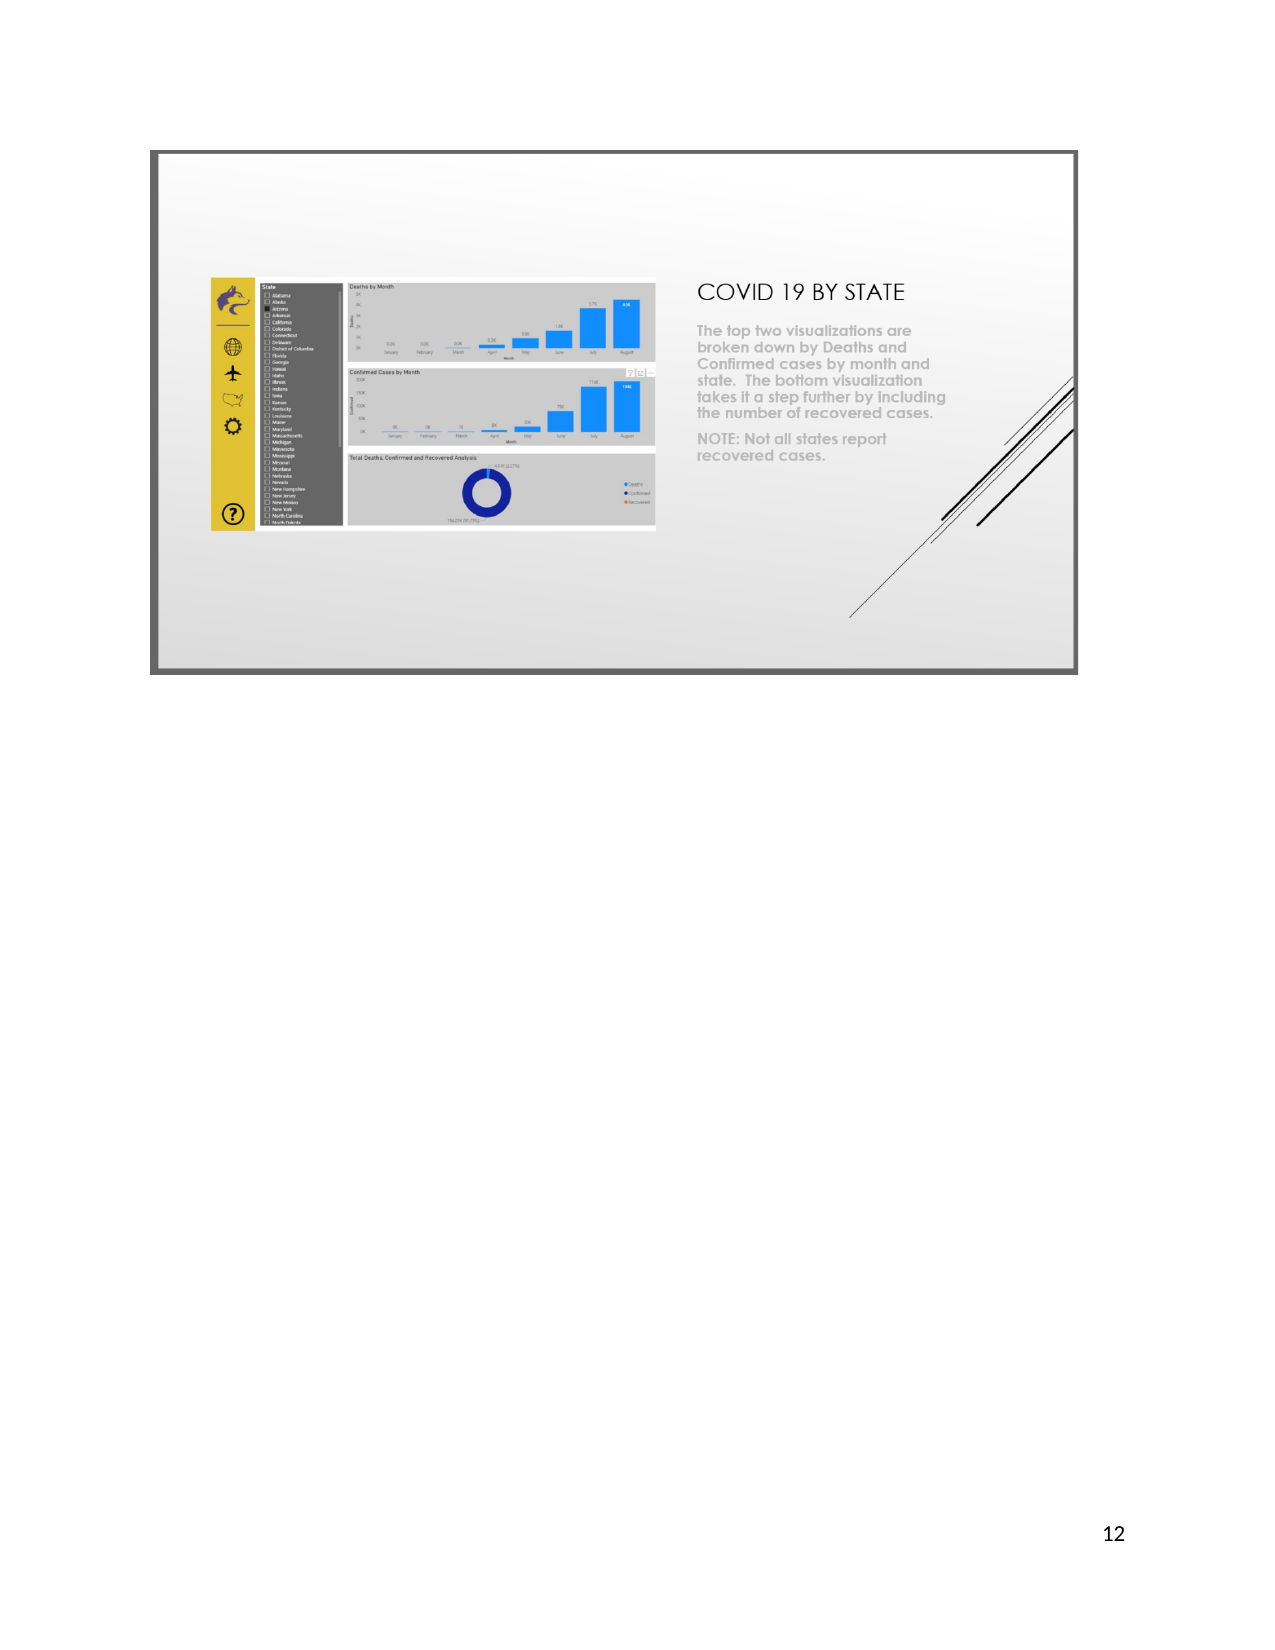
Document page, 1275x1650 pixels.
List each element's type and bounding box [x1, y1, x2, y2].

picture [150, 150, 1079, 675]
